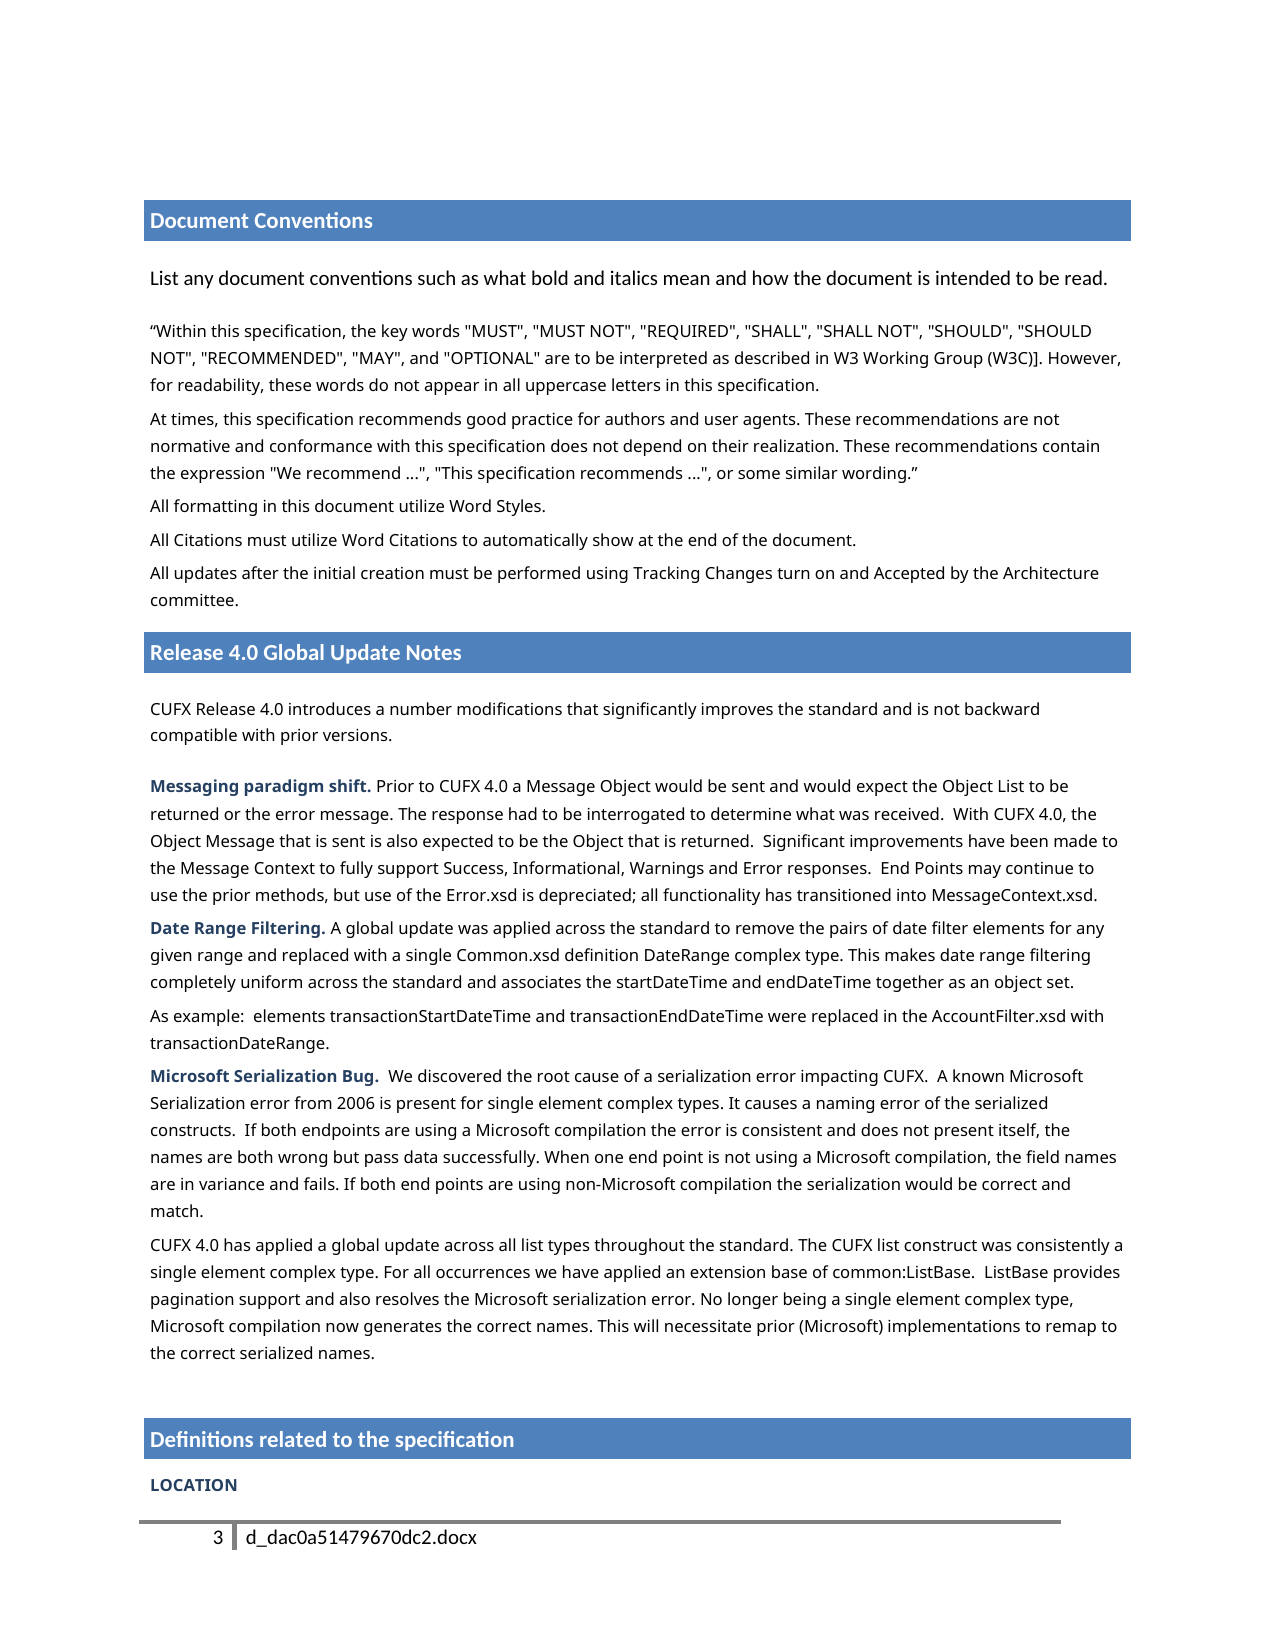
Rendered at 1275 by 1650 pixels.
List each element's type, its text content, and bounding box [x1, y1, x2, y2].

text Date Range Filtering. A global update was applied across the standard to remove the pairs of date filter elements for any given range and replaced with a single Common.xsd definition DateRange complex type. This makes date range filtering completely uniform across the standard and associates the startDateTime and endDateTime together as an object set. [150, 912, 1125, 993]
text List any document conventions such as what bold and italics mean and how the document is intended to be read. [150, 266, 1125, 291]
text All Citations must utilize Word Citations to automatically show at the end of the document. [150, 524, 1125, 551]
subtitle Release 4.0 Global Update Notes [150, 639, 1125, 666]
text All formatting in this document utilize Word Styles. [150, 491, 1125, 518]
text As example: elements transactionStartDateTime and transactionEndDateTime were replaced in the AccountFilter.xsd with transactionDateRange. [150, 1000, 1125, 1054]
text CUFX Release 4.0 introduces a number modifications that significantly improves the standard and is not backward compatible with prior versions. [150, 698, 1125, 746]
text CUFX 4.0 has applied a global update across all list types throughout the standard. The CUFX list construct was consistently a single element complex type. For all occurrences we have applied an extension base of common:ListBase. ListBase provides pagination support and also resolves the Microsoft serialization error. No longer being a single element complex type, Microsoft compilation now generates the correct names. This will necessitate prior (Microsoft) implementations to remap to the correct serialized names. [150, 1229, 1125, 1364]
text “Within this specification, the key words "MUST", "MUST NOT", "REQUIRED", "SHALL", "SHALL NOT", "SHOULD", "SHOULD NOT", "RECOMMENDED", "MAY", and "OPTIONAL" are to be interpreted as described in W3 Working Group (W3C)]. However, for readability, these words do not appear in all uppercase letters in this specification. [150, 316, 1125, 397]
text Microsoft Serialization Bug. We discovered the root cause of a serialization error impacting CUFX. A known Microsoft Serialization error from 2006 is present for single element complex types. It causes a naming error of the serialized constructs. If both endpoints are using a Microsoft compilation the error is consistent and does not present itself, the names are both wrong but pass data successfully. When one end point is not using a Microsoft compilation, the field names are in variance and fails. If both end points are using non-Microsoft compilation the serialization would be correct and match. [150, 1060, 1125, 1223]
subtitle Definitions related to the specification [150, 1425, 1125, 1453]
text Messaging paradigm shift. Prior to CUFX 4.0 a Message Object would be sent and would expect the Object List to be returned or the error message. The response had to be interrogated to determine what was received. With CUFX 4.0, the Object Message that is sent is also expected to be the Object that is returned. Significant improvements have been made to the Message Context to fully support Success, Informational, Warnings and Error responses. End Points may continue to use the prior methods, but use of the Error.xsd is depreciated; all functionality has transitioned into MessageContext.xsd. [150, 771, 1125, 906]
text All updates after the initial creation must be performed using Tracking Changes turn on and Accepted by the Architecture committee. [150, 557, 1125, 611]
text At times, this specification recommends good practice for authors and user agents. These recommendations are not normative and conformance with this specification does not depend on their realization. These recommendations contain the expression "We recommend ...", "This specification recommends ...", or some similar wording.” [150, 403, 1125, 484]
text LOCATION [150, 1469, 1125, 1497]
subtitle Document Conventions [150, 206, 1125, 234]
